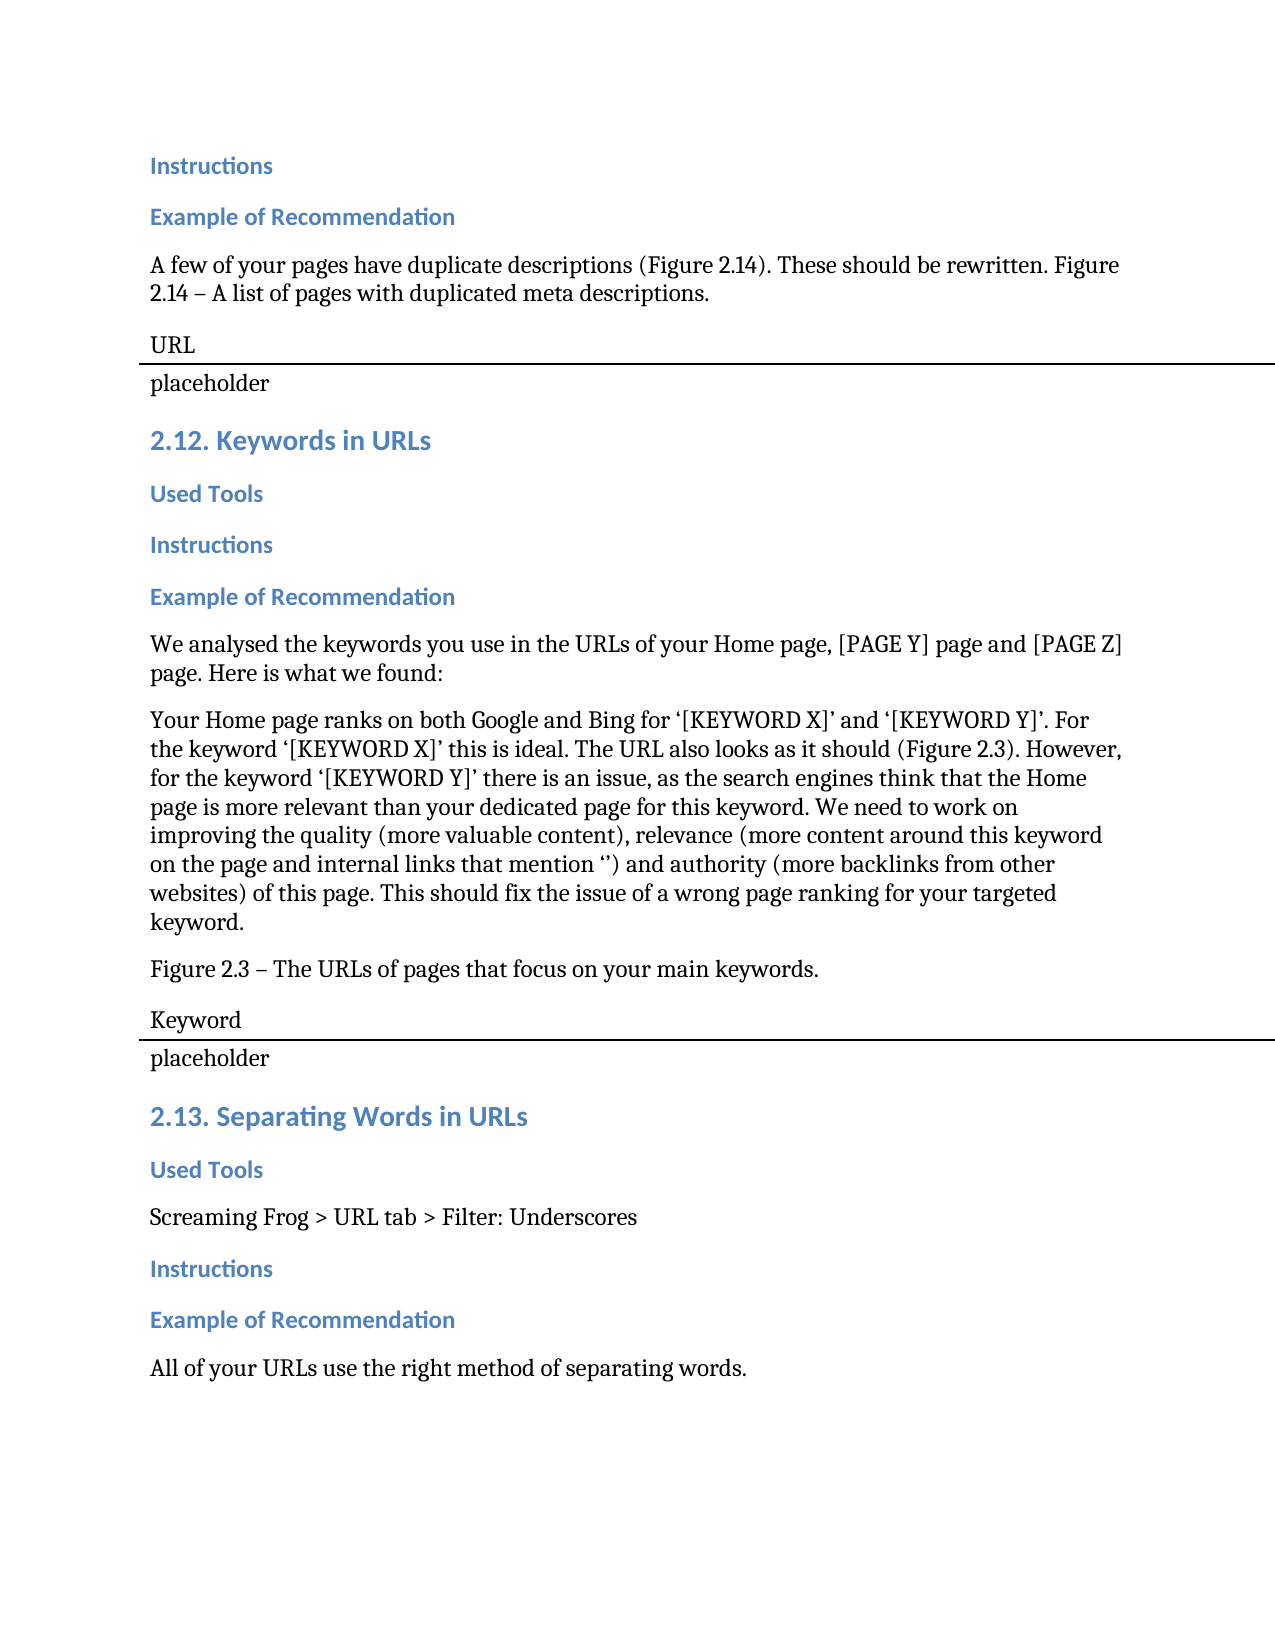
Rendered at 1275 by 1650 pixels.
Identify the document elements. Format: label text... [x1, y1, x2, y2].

subtitle Instructions [150, 1253, 1125, 1283]
text We analysed the keywords you use in the URLs of your Home page, [PAGE Y] page and [PAGE Z] page. Here is what we found: [150, 630, 1125, 688]
subtitle Instructions [150, 529, 1125, 560]
subtitle Example of Recommendation [150, 1304, 1125, 1335]
subtitle Example of Recommendation [150, 201, 1125, 232]
table_header URL [139, 327, 1275, 363]
subtitle Instructions [150, 150, 1125, 181]
table_header Keyword [139, 1003, 1275, 1039]
text Your Home page ranks on both Google and Bing for ‘[KEYWORD X]’ and ‘[KEYWORD Y]’. For the keyword ‘[KEYWORD X]’ this is ideal. The URL also looks as it should (Figure 2.3). However, for the keyword ‘[KEYWORD Y]’ there is an issue, as the search engines think that the Home page is more relevant than your dedicated page for this keyword. We need to work on improving the quality (more valuable content), relevance (more content around this keyword on the page and internal links that mention ‘’) and authority (more backlinks from other websites) of this page. This should fix the issue of a wrong page ranking for your targeted keyword. [150, 706, 1125, 936]
text Screaming Frog > URL tab > Filter: Underscores [150, 1203, 1125, 1232]
text All of your URLs use the right method of separating words. [150, 1353, 1125, 1382]
subtitle Used Tools [150, 1154, 1125, 1184]
subtitle Example of Recommendation [150, 581, 1125, 611]
subtitle 2.13. Separating Words in URLs [150, 1098, 1125, 1133]
text A few of your pages have duplicate descriptions (Figure 2.14). These should be rewritten. Figure 2.14 – A list of pages with duplicated meta descriptions. [150, 251, 1125, 308]
table_cell placeholder [139, 365, 1275, 401]
table_cell placeholder [139, 1041, 1275, 1077]
text Figure 2.3 – The URLs of pages that focus on your main keywords. [150, 955, 1125, 984]
subtitle Used Tools [150, 478, 1125, 509]
subtitle 2.12. Keywords in URLs [150, 422, 1125, 457]
